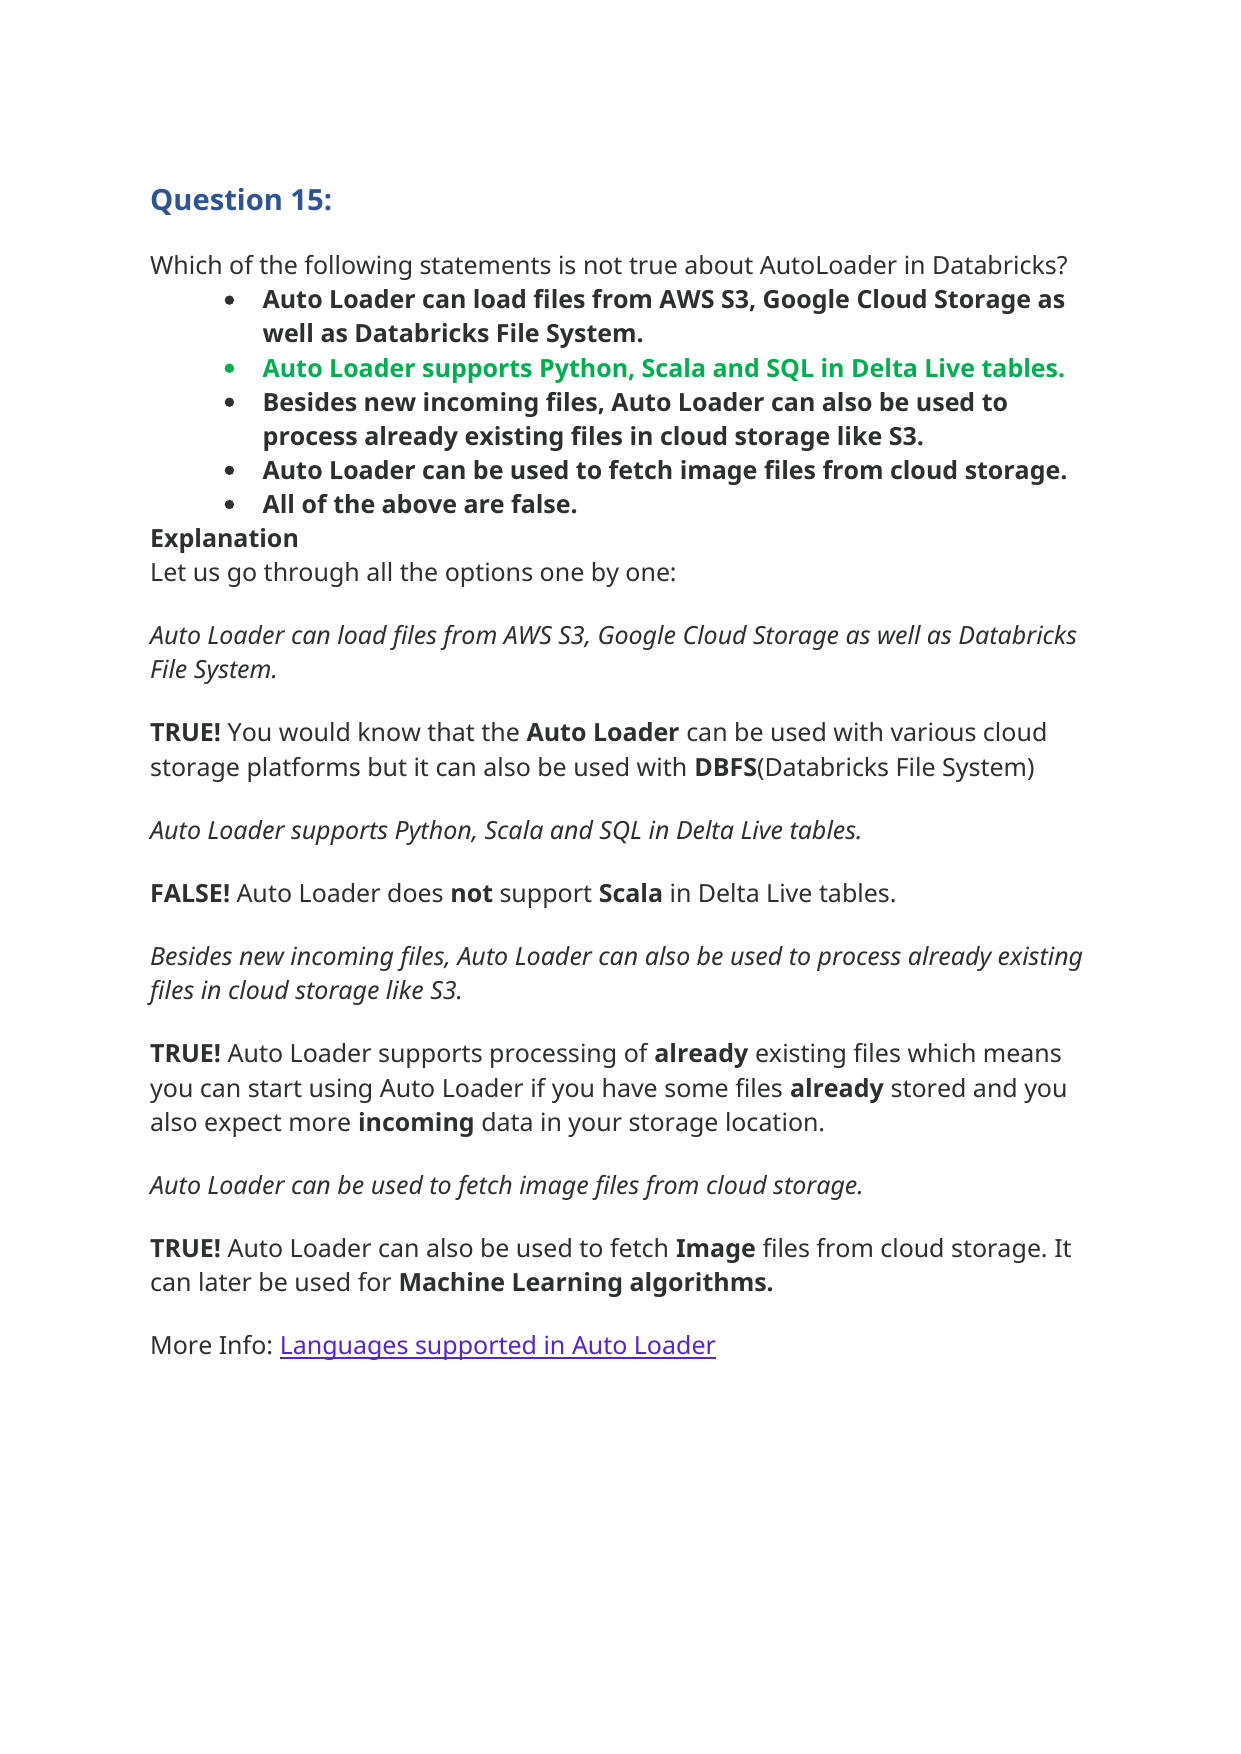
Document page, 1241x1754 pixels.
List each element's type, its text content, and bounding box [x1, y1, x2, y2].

list All of the above are false. [225, 486, 1090, 521]
list Auto Loader can load files from AWS S3, Google Cloud Storage as well as Databricks File System. [225, 282, 1090, 350]
list Besides new incoming files, Auto Loader can also be used to process already existing files in cloud storage like S3. [225, 384, 1090, 452]
text Auto Loader can be used to fetch image files from cloud storage. [150, 1167, 1090, 1202]
text Let us go through all the options one by one: [150, 554, 1090, 589]
text TRUE! Auto Loader supports processing of already existing files which means you can start using Auto Loader if you have some files already stored and you also expect more incoming data in your storage location. [150, 1036, 1090, 1138]
text Which of the following statements is not true about AutoLoader in Databricks? [150, 248, 1090, 282]
text More Info: Languages supported in Auto Loader [150, 1328, 1090, 1362]
list Auto Loader can be used to fetch image files from cloud storage. [225, 452, 1090, 486]
text TRUE! You would know that the Auto Loader can be used with various cloud storage platforms but it can also be used with DBFS(Databricks File System) [150, 715, 1090, 783]
text FALSE! Auto Loader does not support Scala in Delta Live tables. [150, 876, 1090, 910]
text Auto Loader supports Python, Scala and SQL in Delta Live tables. [150, 812, 1090, 846]
text Explanation [150, 521, 1090, 554]
text TRUE! Auto Loader can also be used to fetch Image files from cloud storage. It can later be used for Machine Learning algorithms. [150, 1231, 1090, 1299]
list Auto Loader supports Python, Scala and SQL in Delta Live tables. [225, 350, 1090, 384]
subtitle Question 15: [150, 179, 1090, 219]
text Auto Loader can load files from AWS S3, Google Cloud Storage as well as Databricks File System. [150, 618, 1090, 686]
text Besides new incoming files, Auto Loader can also be used to process already existing files in cloud storage like S3. [150, 939, 1090, 1007]
